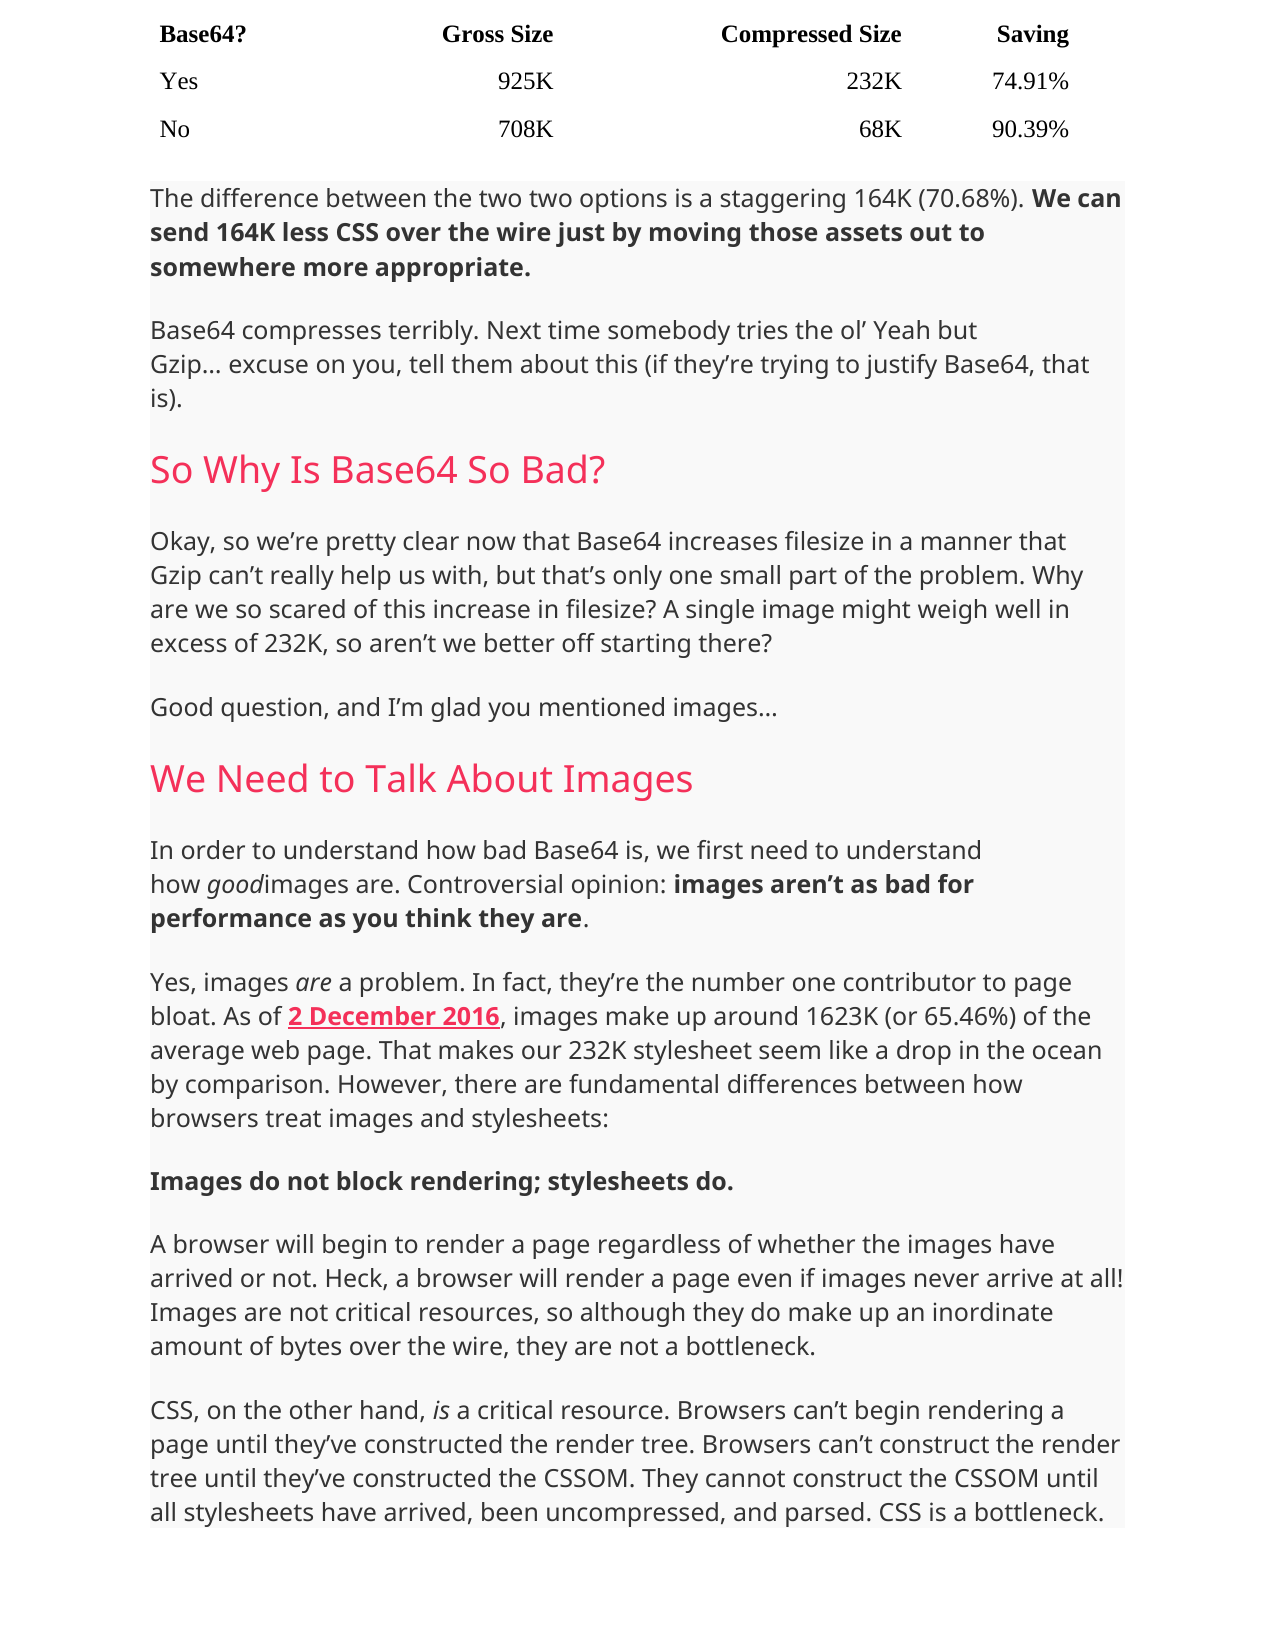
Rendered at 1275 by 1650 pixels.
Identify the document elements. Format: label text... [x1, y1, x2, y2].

table_cell 90.39% [911, 104, 1078, 152]
table_header Saving [911, 9, 1078, 57]
table_cell 925K [335, 57, 563, 104]
text Yes, images are a problem. In fact, they’re the number one contributor to page bloat. As of 2 December 2016, images make up around 1623K (or 65.46%) of the average web page. That makes our 232K stylesheet seem like a drop in the ocean by comparison. However, there are fundamental differences between how browsers treat images and stylesheets: [150, 964, 1125, 1134]
text Images do not block rendering; stylesheets do. [150, 1164, 1125, 1198]
text Good question, and I’m glad you mentioned images… [150, 689, 1125, 723]
table_cell No [150, 104, 335, 152]
text We Need to Talk About Images [150, 753, 1125, 804]
text CSS, on the other hand, is a critical resource. Browsers can’t begin rendering a page until they’ve constructed the render tree. Browsers can’t construct the render tree until they’ve constructed the CSSOM. They cannot construct the CSSOM until all stylesheets have arrived, been uncompressed, and parsed. CSS is a bottleneck. [150, 1392, 1125, 1528]
table_header Gross Size [335, 9, 563, 57]
table_header Compressed Size [563, 9, 911, 57]
text A browser will begin to render a page regardless of whether the images have arrived or not. Heck, a browser will render a page even if images never arrive at all! Images are not critical resources, so although they do make up an inordinate amount of bytes over the wire, they are not a bottleneck. [150, 1227, 1125, 1363]
text In order to understand how bad Base64 is, we first need to understand how goodimages are. Controversial opinion: images aren’t as bad for performance as you think they are. [150, 833, 1125, 935]
table_header Base64? [150, 9, 335, 57]
table_cell Yes [150, 57, 335, 104]
table_cell 232K [563, 57, 911, 104]
text Okay, so we’re pretty clear now that Base64 increases filesize in a manner that Gzip can’t really help us with, but that’s only one small part of the problem. Why are we so scared of this increase in filesize? A single image might weigh well in excess of 232K, so aren’t we better off starting there? [150, 524, 1125, 660]
table_cell 708K [335, 104, 563, 152]
text So Why Is Base64 So Bad? [150, 444, 1125, 495]
text Base64 compresses terribly. Next time somebody tries the ol’ Yeah but Gzip… excuse on you, tell them about this (if they’re trying to justify Base64, that is). [150, 312, 1125, 414]
table_cell 74.91% [911, 57, 1078, 104]
table_cell 68K [563, 104, 911, 152]
text The difference between the two two options is a staggering 164K (70.68%). We can send 164K less CSS over the wire just by moving those assets out to somewhere more appropriate. [150, 181, 1125, 283]
